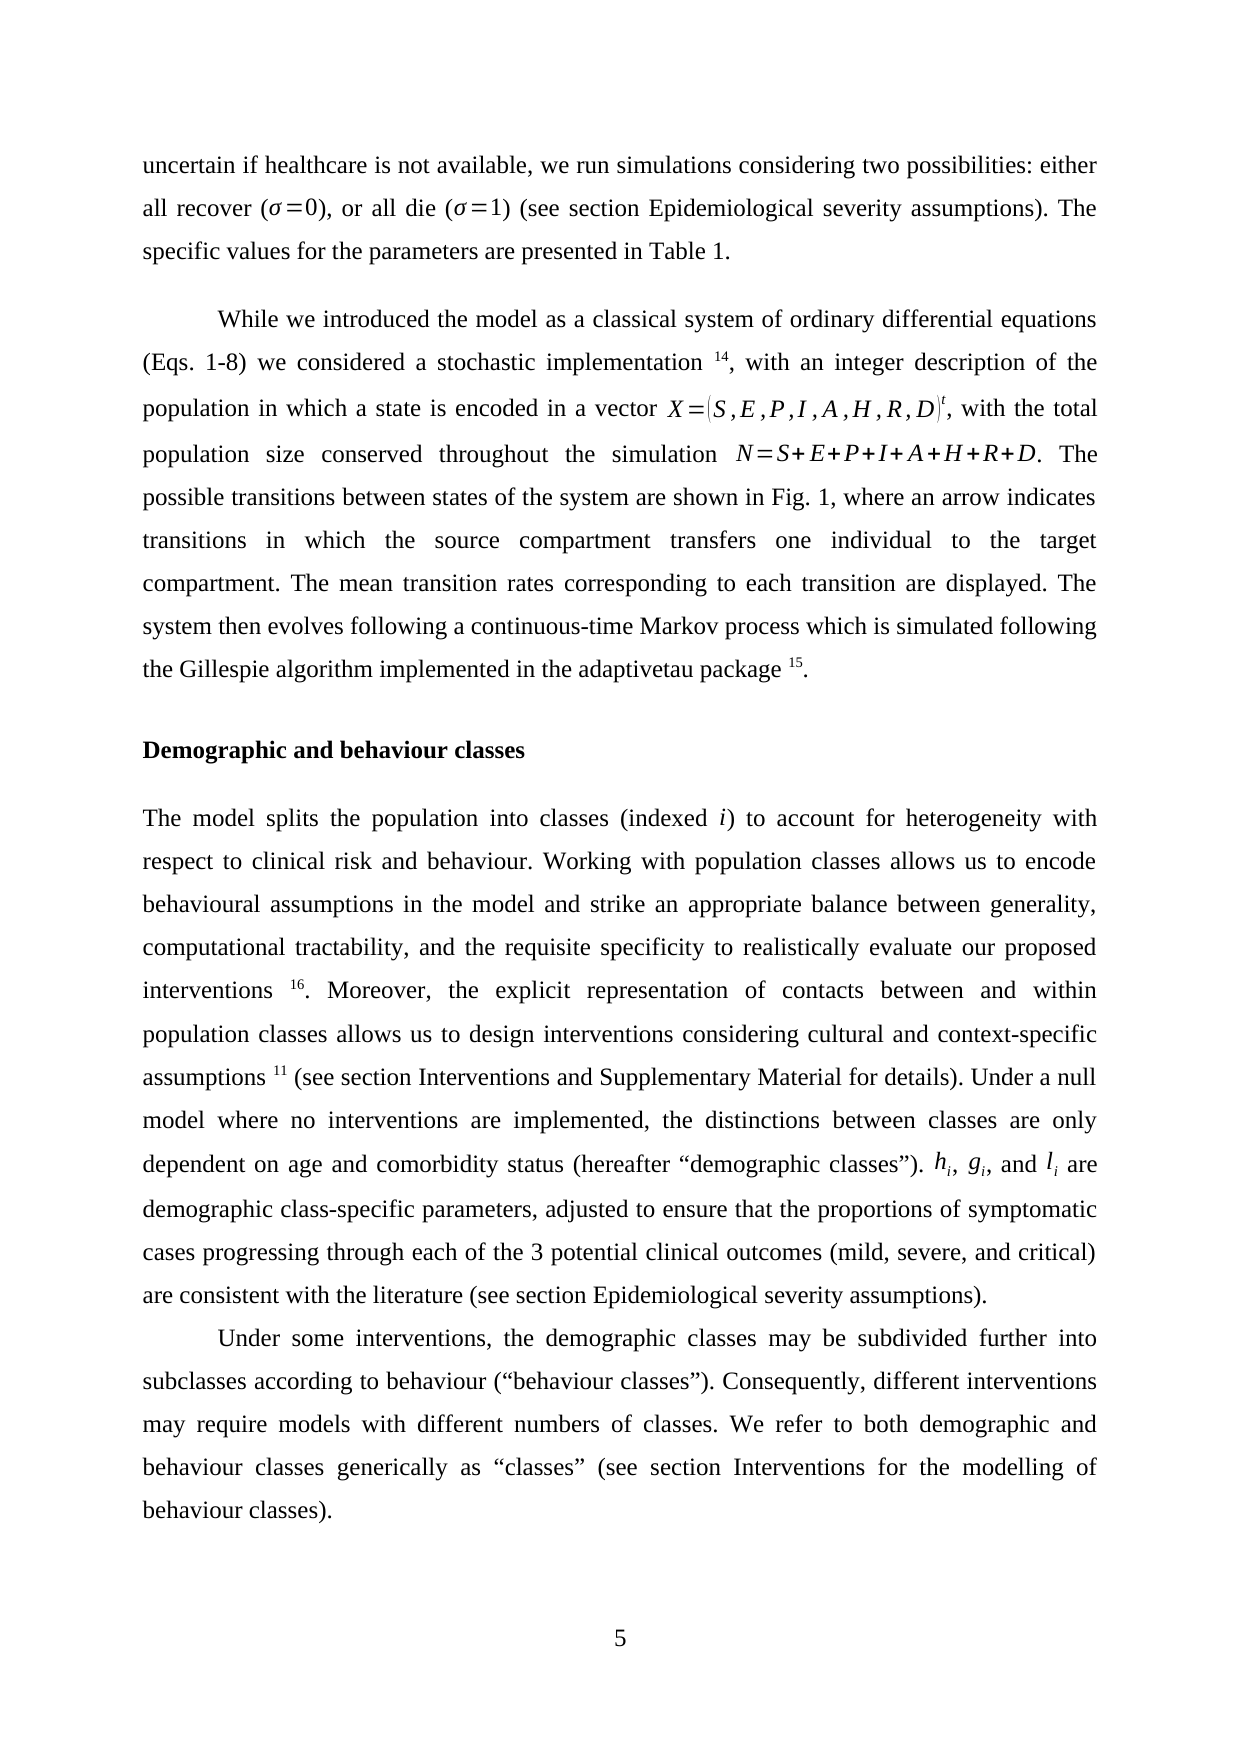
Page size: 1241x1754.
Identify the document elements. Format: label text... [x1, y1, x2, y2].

text Under some interventions, the demographic classes may be subdivided further into subclasses according to behaviour (“behaviour classes”). Consequently, different interventions may require models with different numbers of classes. We refer to both demographic and behaviour classes generically as “classes” (see section Interventions for the modelling of behaviour classes). [142, 1323, 1098, 1524]
text The model splits the population into classes (indexed ) to account for heterogeneity with respect to clinical risk and behaviour. Working with population classes allows us to encode behavioural assumptions in the model and strike an appropriate balance between generality, computational tractability, and the requisite specificity to realistically evaluate our proposed interventions 16. Moreover, the explicit representation of contacts between and within population classes allows us to design interventions considering cultural and context-specific assumptions 11 (see section Interventions and Supplementary Material for details). Under a null model where no interventions are implemented, the distinctions between classes are only dependent on age and comorbidity status (hereafter “demographic classes”). , , and are demographic class-specific parameters, adjusted to ensure that the proportions of symptomatic cases progressing through each of the 3 potential clinical outcomes (mild, severe, and critical) are consistent with the literature (see section Epidemiological severity assumptions). [142, 803, 1098, 1309]
subtitle Demographic and behaviour classes [142, 735, 1039, 764]
text While we introduced the model as a classical system of ordinary differential equations (Eqs. 1-8) we considered a stochastic implementation 14, with an integer description of the population in which a state is encoded in a vector , with the total population size conserved throughout the simulation . The possible transitions between states of the system are shown in Fig. 1, where an arrow indicates transitions in which the source compartment transfers one individual to the target compartment. The mean transition rates corresponding to each transition are displayed. The system then evolves following a continuous-time Markov process which is simulated following the Gillespie algorithm implemented in the adaptivetau package 15. [142, 304, 1098, 683]
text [142, 150, 1098, 265]
